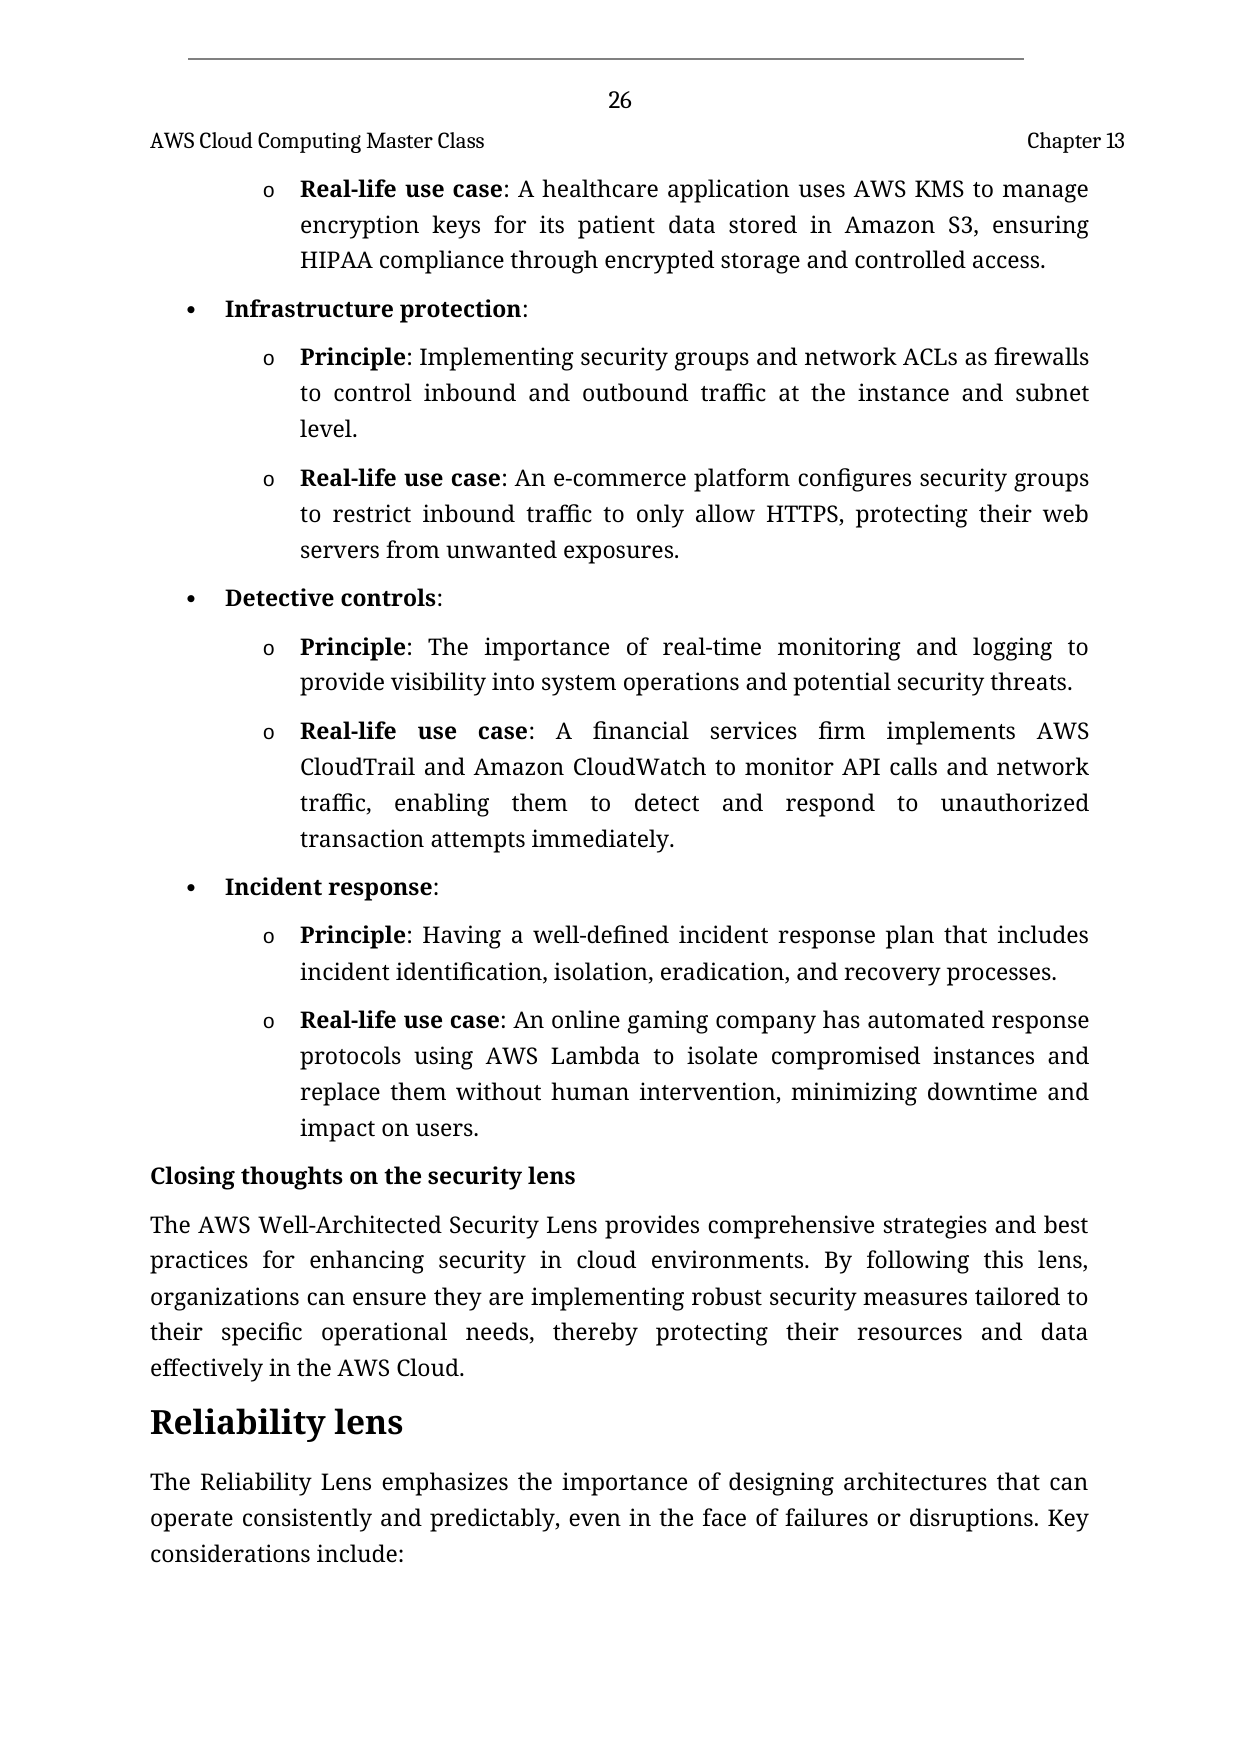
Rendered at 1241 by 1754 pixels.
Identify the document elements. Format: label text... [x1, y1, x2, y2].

text The Reliability Lens emphasizes the importance of designing architectures that can operate consistently and predictably, even in the face of failures or disruptions. Key considerations include: [150, 1466, 1090, 1569]
list Principle: Having a well-defined incident response plan that includes incident identification, isolation, eradication, and recovery processes. [262, 919, 1090, 987]
subtitle Reliability lens [150, 1399, 1090, 1444]
list Real-life use case: An online gaming company has automated response protocols using AWS Lambda to isolate compromised instances and replace them without human intervention, minimizing downtime and impact on users. [262, 1004, 1090, 1143]
list Principle: Implementing security groups and network ACLs as firewalls to control inbound and outbound traffic at the instance and subnet level. [262, 341, 1090, 444]
list Real-life use case: A healthcare application uses AWS KMS to manage encryption keys for its patient data stored in Amazon S3, ensuring HIPAA compliance through encrypted storage and controlled access. [262, 173, 1090, 276]
list Infrastructure protection: [187, 293, 1090, 324]
text The AWS Well-Architected Security Lens provides comprehensive strategies and best practices for enhancing security in cloud environments. By following this lens, organizations can ensure they are implementing robust security measures tailored to their specific operational needs, thereby protecting their resources and data effectively in the AWS Cloud. [150, 1208, 1090, 1383]
list Incident response: [187, 871, 1090, 902]
list Principle: The importance of real-time monitoring and logging to provide visibility into system operations and potential security threats. [262, 630, 1090, 698]
list Real-life use case: An e-commerce platform configures security groups to restrict inbound traffic to only allow HTTPS, protecting their web servers from unwanted exposures. [262, 462, 1090, 565]
text Closing thoughts on the security lens [150, 1160, 1090, 1191]
list Detective controls: [187, 582, 1090, 613]
list Real-life use case: A financial services firm implements AWS CloudTrail and Amazon CloudWatch to monitor API calls and network traffic, enabling them to detect and respond to unauthorized transaction attempts immediately. [262, 715, 1090, 854]
